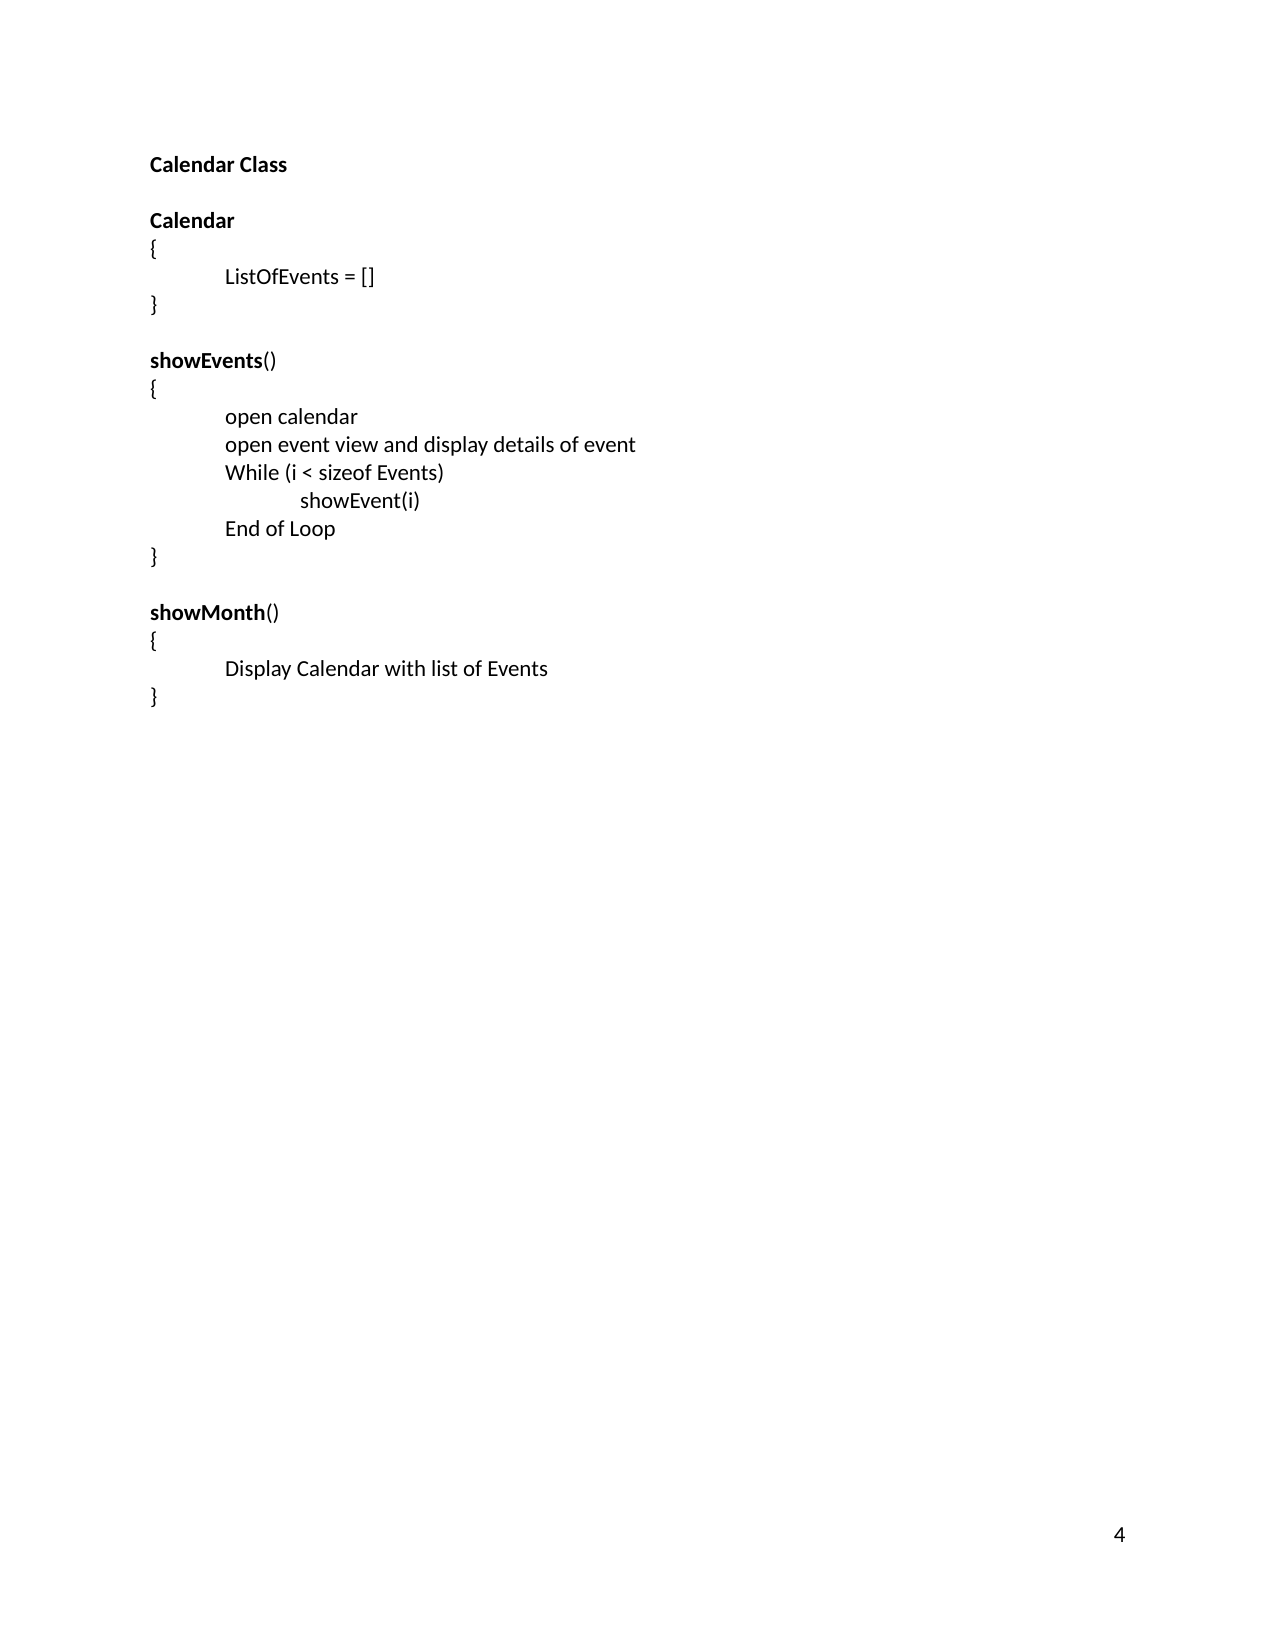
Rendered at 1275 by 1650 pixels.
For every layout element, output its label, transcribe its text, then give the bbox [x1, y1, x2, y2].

text ListOfEvents = [] [150, 262, 1125, 290]
text open calendar [150, 402, 1125, 430]
text showEvents() [150, 346, 1125, 374]
text { [150, 374, 1125, 402]
text open event view and display details of event [150, 430, 1125, 458]
text { [150, 234, 1125, 262]
text Display Calendar with list of Events [150, 654, 1125, 682]
text Calendar Class [150, 150, 1125, 178]
text showMonth() [150, 598, 1125, 626]
text } [150, 682, 1125, 710]
text While (i < sizeof Events) [150, 458, 1125, 486]
text { [150, 626, 1125, 654]
text End of Loop [150, 514, 1125, 542]
text Calendar [150, 206, 1125, 234]
text showEvent(i) [150, 486, 1125, 514]
text } [150, 290, 1125, 318]
text } [150, 542, 1125, 570]
